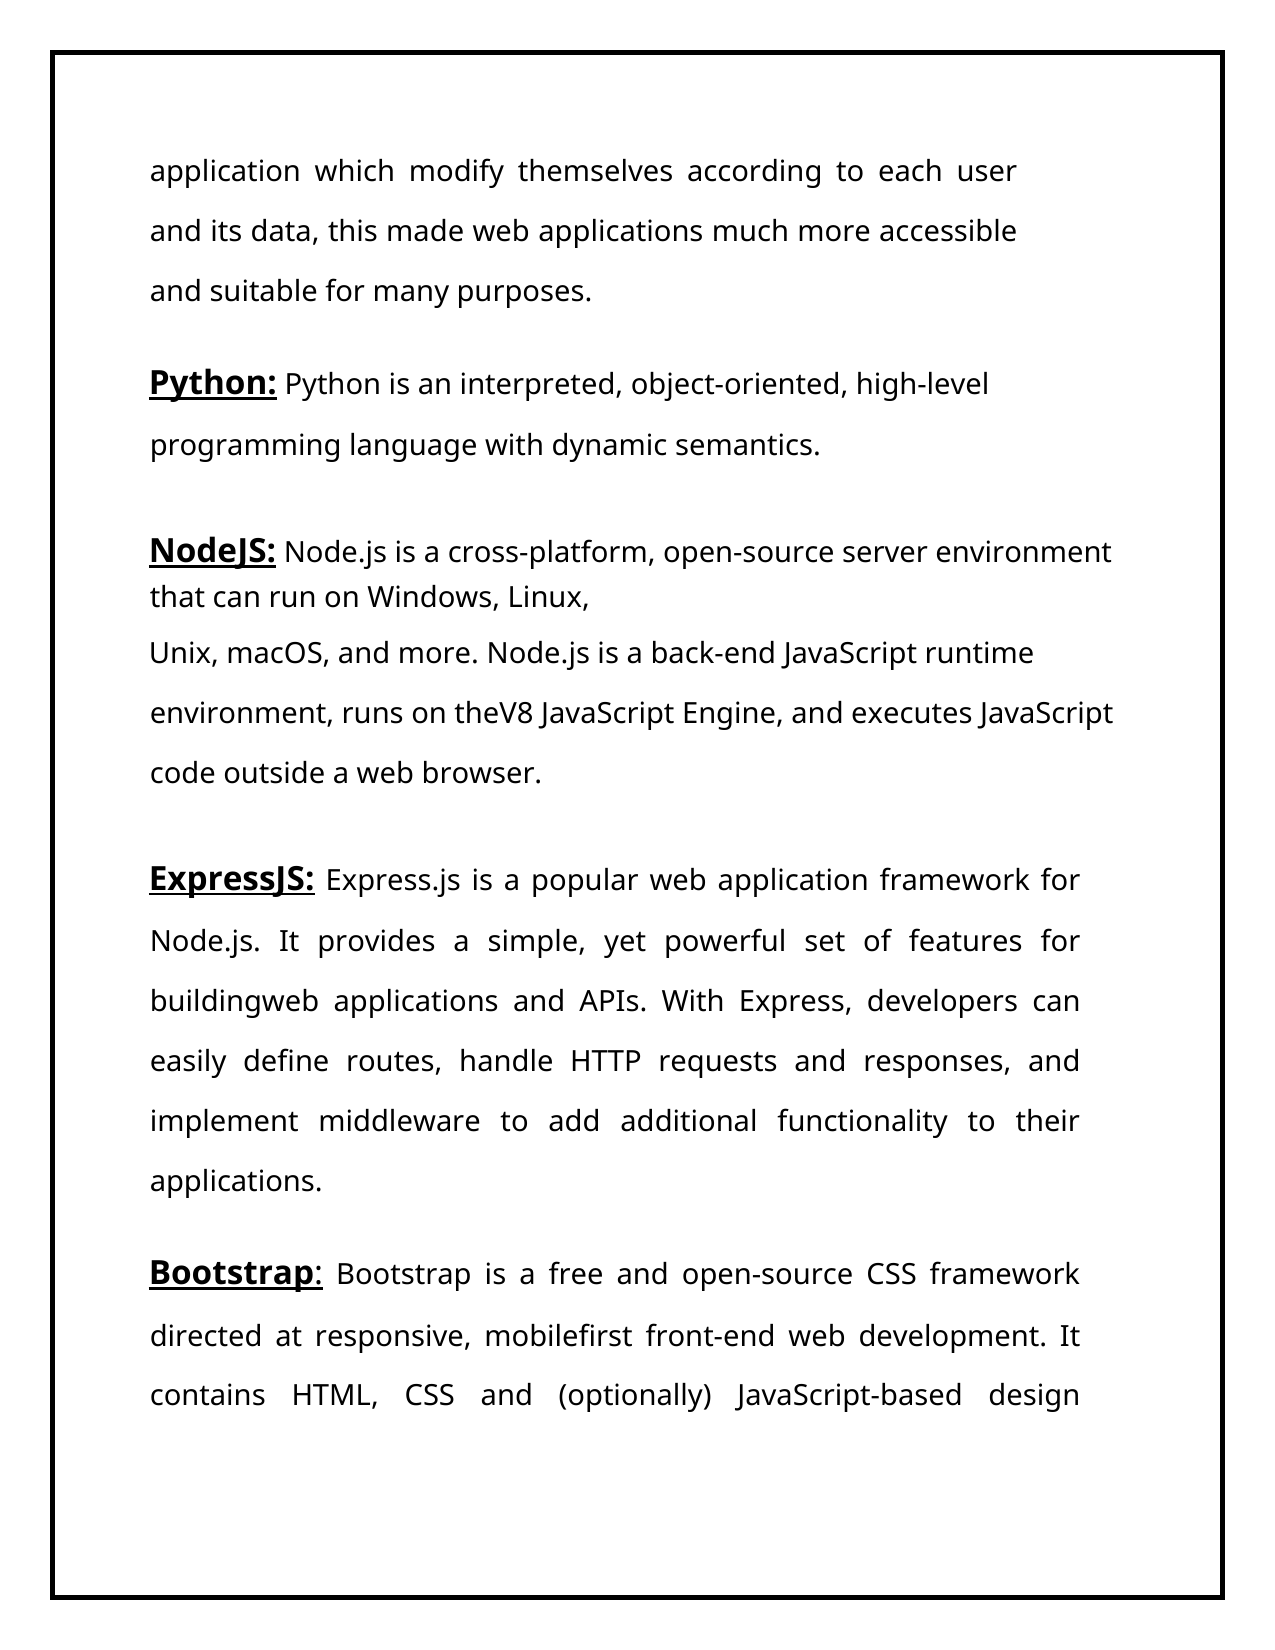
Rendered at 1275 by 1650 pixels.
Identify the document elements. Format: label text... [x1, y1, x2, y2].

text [148, 1249, 1081, 1414]
text ExpressJS: Express.js is a popular web application framework for Node.js. It provides a simple, yet powerful set of features for buildingweb applications and APIs. With Express, developers can easily define routes, handle HTTP requests and responses, and implement middleware to add additional functionality to their applications. [148, 855, 1081, 1199]
text Unix, macOS, and more. Node.js is a back-end JavaScript runtime environment, runs on theV8 JavaScript Engine, and executes JavaScript code outside a web browser. [148, 632, 1125, 792]
text NodeJS: Node.js is a cross-platform, open-source server environment that can run on Windows, Linux, [148, 527, 1125, 616]
text Python: Python is an interpreted, object-oriented, high-level programming language with dynamic semantics. [148, 359, 1104, 464]
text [148, 150, 1018, 309]
